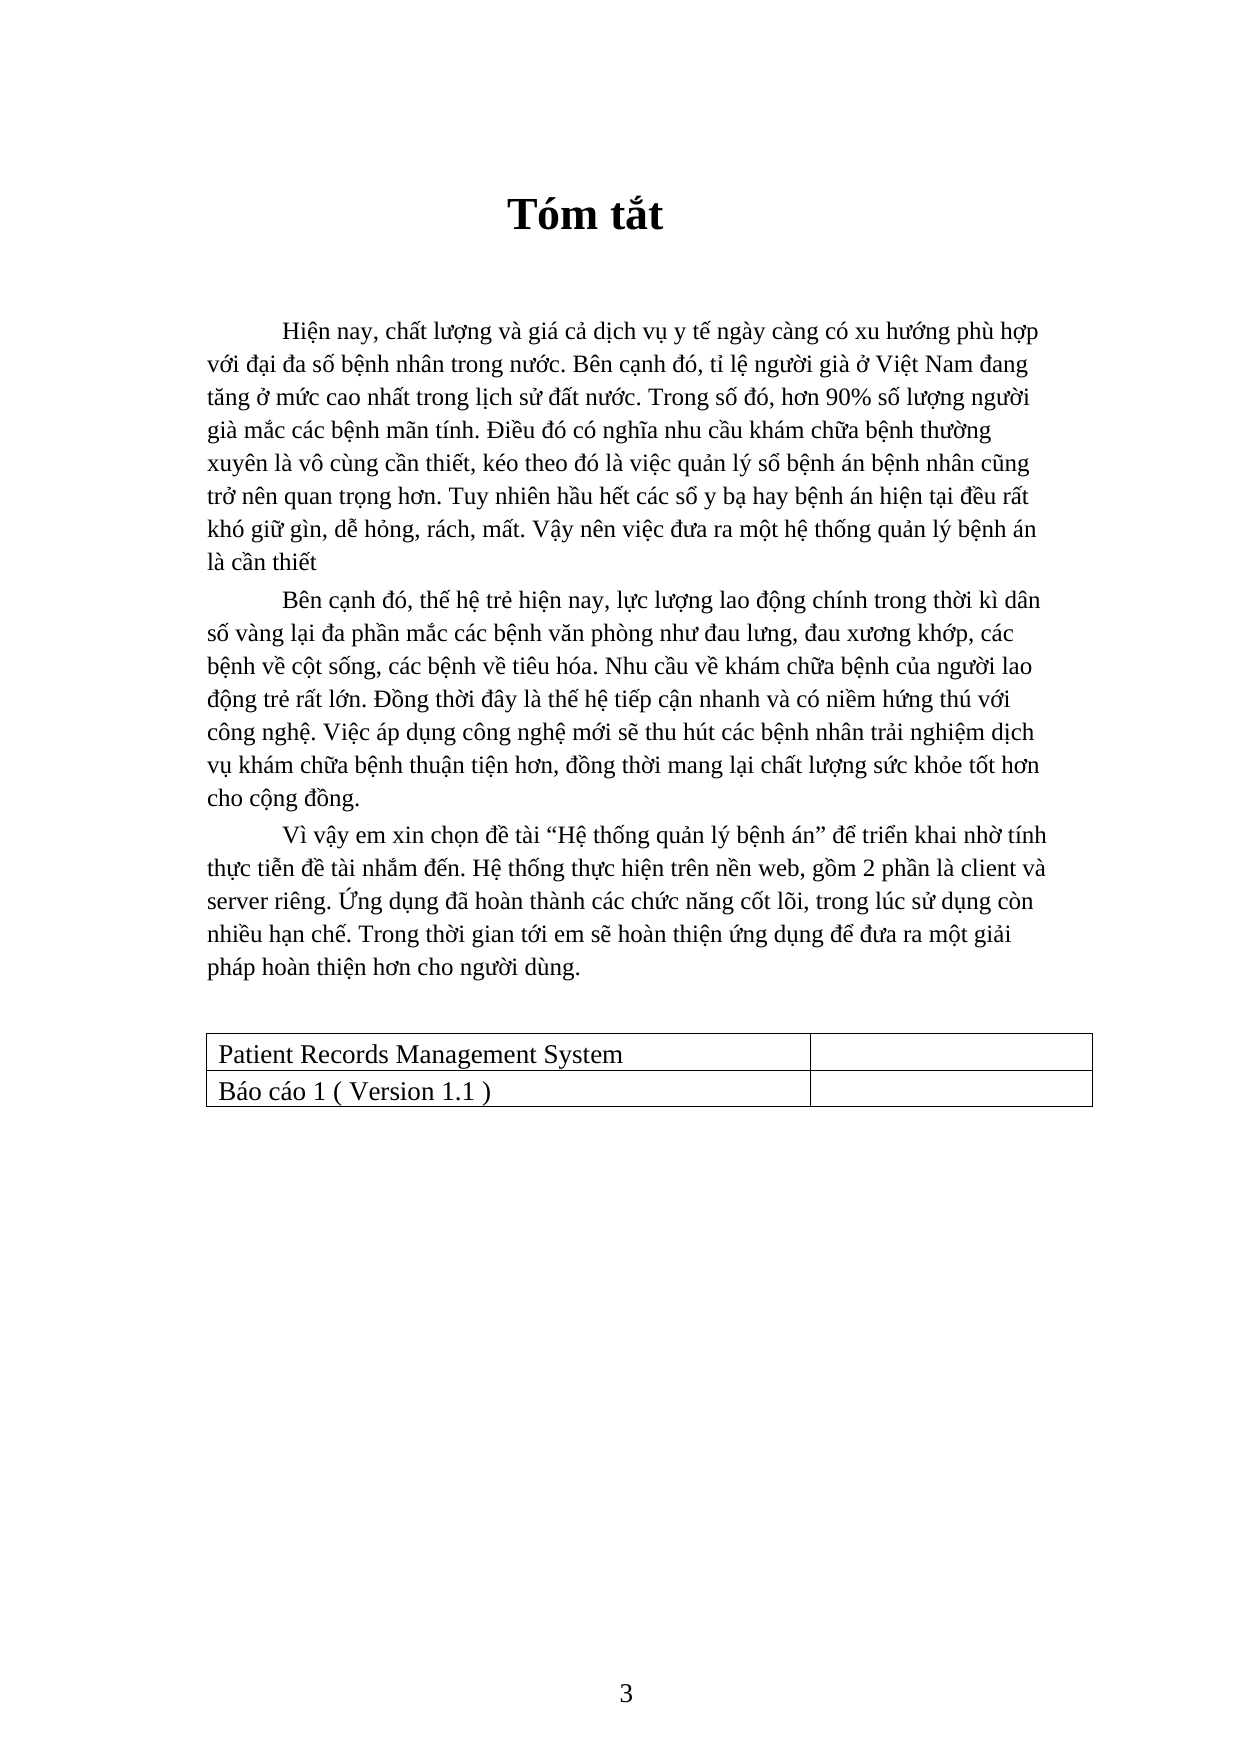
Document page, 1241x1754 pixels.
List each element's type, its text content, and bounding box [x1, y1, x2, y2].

table_header [811, 1034, 1092, 1070]
table_cell Báo cáo 1 ( Version 1.1 ) [207, 1071, 810, 1106]
text Tóm tắt [207, 187, 1092, 240]
table_cell [811, 1071, 1092, 1106]
text Vì vậy em xin chọn đề tài “Hệ thống quản lý bệnh án” để triển khai nhờ tính thực tiễn đề tài nhắm đến. Hệ thống thực hiện trên nền web, gồm 2 phần là client và server riêng. Ứng dụng đã hoàn thành các chức năng cốt lõi, trong lúc sử dụng còn nhiều hạn chế. Trong thời gian tới em sẽ hoàn thiện ứng dụng để đưa ra một giải pháp hoàn thiện hơn cho người dùng. [207, 820, 1052, 981]
text Bên cạnh đó, thế hệ trẻ hiện nay, lực lượng lao động chính trong thời kì dân số vàng lại đa phần mắc các bệnh văn phòng như đau lưng, đau xương khớp, các bệnh về cột sống, các bệnh về tiêu hóa. Nhu cầu về khám chữa bệnh của người lao động trẻ rất lớn. Đồng thời đây là thế hệ tiếp cận nhanh và có niềm hứng thú với công nghệ. Việc áp dụng công nghệ mới sẽ thu hút các bệnh nhân trải nghiệm dịch vụ khám chữa bệnh thuận tiện hơn, đồng thời mang lại chất lượng sức khỏe tốt hơn cho cộng đồng. [207, 585, 1052, 812]
text Hiện nay, chất lượng và giá cả dịch vụ y tế ngày càng có xu hướng phù hợp với đại đa số bệnh nhân trong nước. Bên cạnh đó, tỉ lệ người già ở Việt Nam đang tăng ở mức cao nhất trong lịch sử đất nước. Trong số đó, hơn 90% số lượng người già mắc các bệnh mãn tính. Điều đó có nghĩa nhu cầu khám chữa bệnh thường xuyên là vô cùng cần thiết, kéo theo đó là việc quản lý sổ bệnh án bệnh nhân cũng trở nên quan trọng hơn. Tuy nhiên hầu hết các sổ y bạ hay bệnh án hiện tại đều rất khó giữ gìn, dễ hỏng, rách, mất. Vậy nên việc đưa ra một hệ thống quản lý bệnh án là cần thiết [207, 316, 1052, 576]
table_header Patient Records Management System [207, 1034, 810, 1070]
